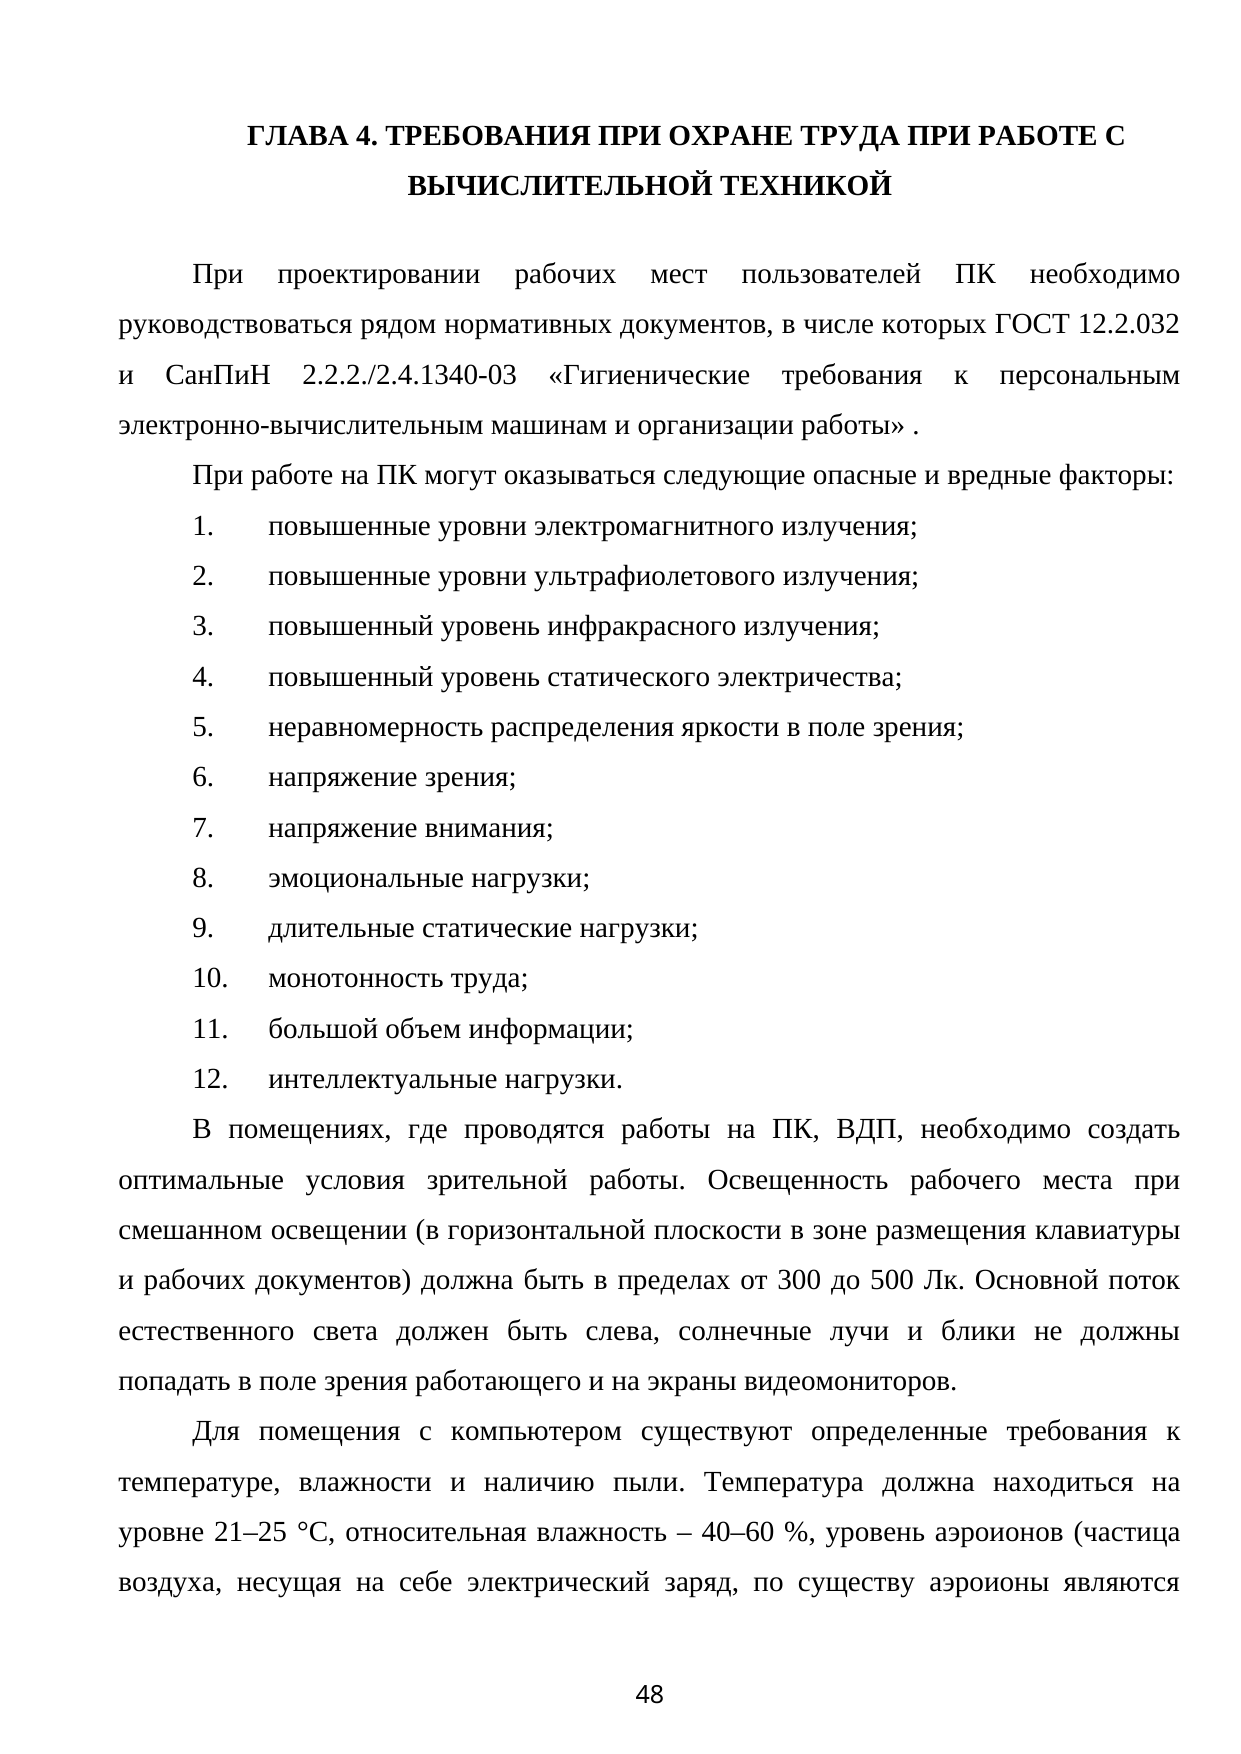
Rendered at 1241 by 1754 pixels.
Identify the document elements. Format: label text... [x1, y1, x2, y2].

list длительные статические нагрузки; [192, 910, 1181, 944]
list интеллектуальные нагрузки. [192, 1061, 1181, 1095]
text В помещениях, где проводятся работы на ПК, ВДП, необходимо создать оптимальные условия зрительной работы. Освещенность рабочего места при смешанном освещении (в горизонтальной плоскости в зоне размещения клавиатуры и рабочих документов) должна быть в пределах от 300 до 500 Лк. Основной поток естественного света должен быть слева, солнечные лучи и блики не должны попадать в поле зрения работающего и на экраны видеомониторов. [118, 1112, 1181, 1397]
list напряжение внимания; [192, 810, 1181, 843]
list повышенный уровень инфракрасного излучения; [192, 608, 1181, 642]
list повышенные уровни ультрафиолетового излучения; [192, 558, 1181, 592]
text ГЛАВА 4. ТРЕБОВАНИЯ ПРИ ОХРАНЕ ТРУДА ПРИ РАБОТЕ С ВЫЧИСЛИТЕЛЬНОЙ ТЕХНИКОЙ [118, 118, 1181, 202]
list большой объем информации; [192, 1011, 1181, 1044]
list эмоциональные нагрузки; [192, 860, 1181, 893]
list повышенные уровни электромагнитного излучения; [192, 508, 1181, 541]
list напряжение зрения; [192, 759, 1181, 793]
text При проектировании рабочих мест пользователей ПК необходимо руководствоваться рядом нормативных документов, в числе которых ГОСТ 12.2.032 и СанПиН 2.2.2./2.4.1340-03 «Гигиенические требования к персональным электронно-вычислительным машинам и организации работы» . [118, 256, 1181, 441]
list неравномерность распределения яркости в поле зрения; [192, 709, 1181, 743]
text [118, 1413, 1181, 1598]
text При работе на ПК могут оказываться следующие опасные и вредные факторы: [118, 457, 1181, 491]
list повышенный уровень статического электричества; [192, 659, 1181, 692]
list монотонность труда; [192, 961, 1181, 994]
